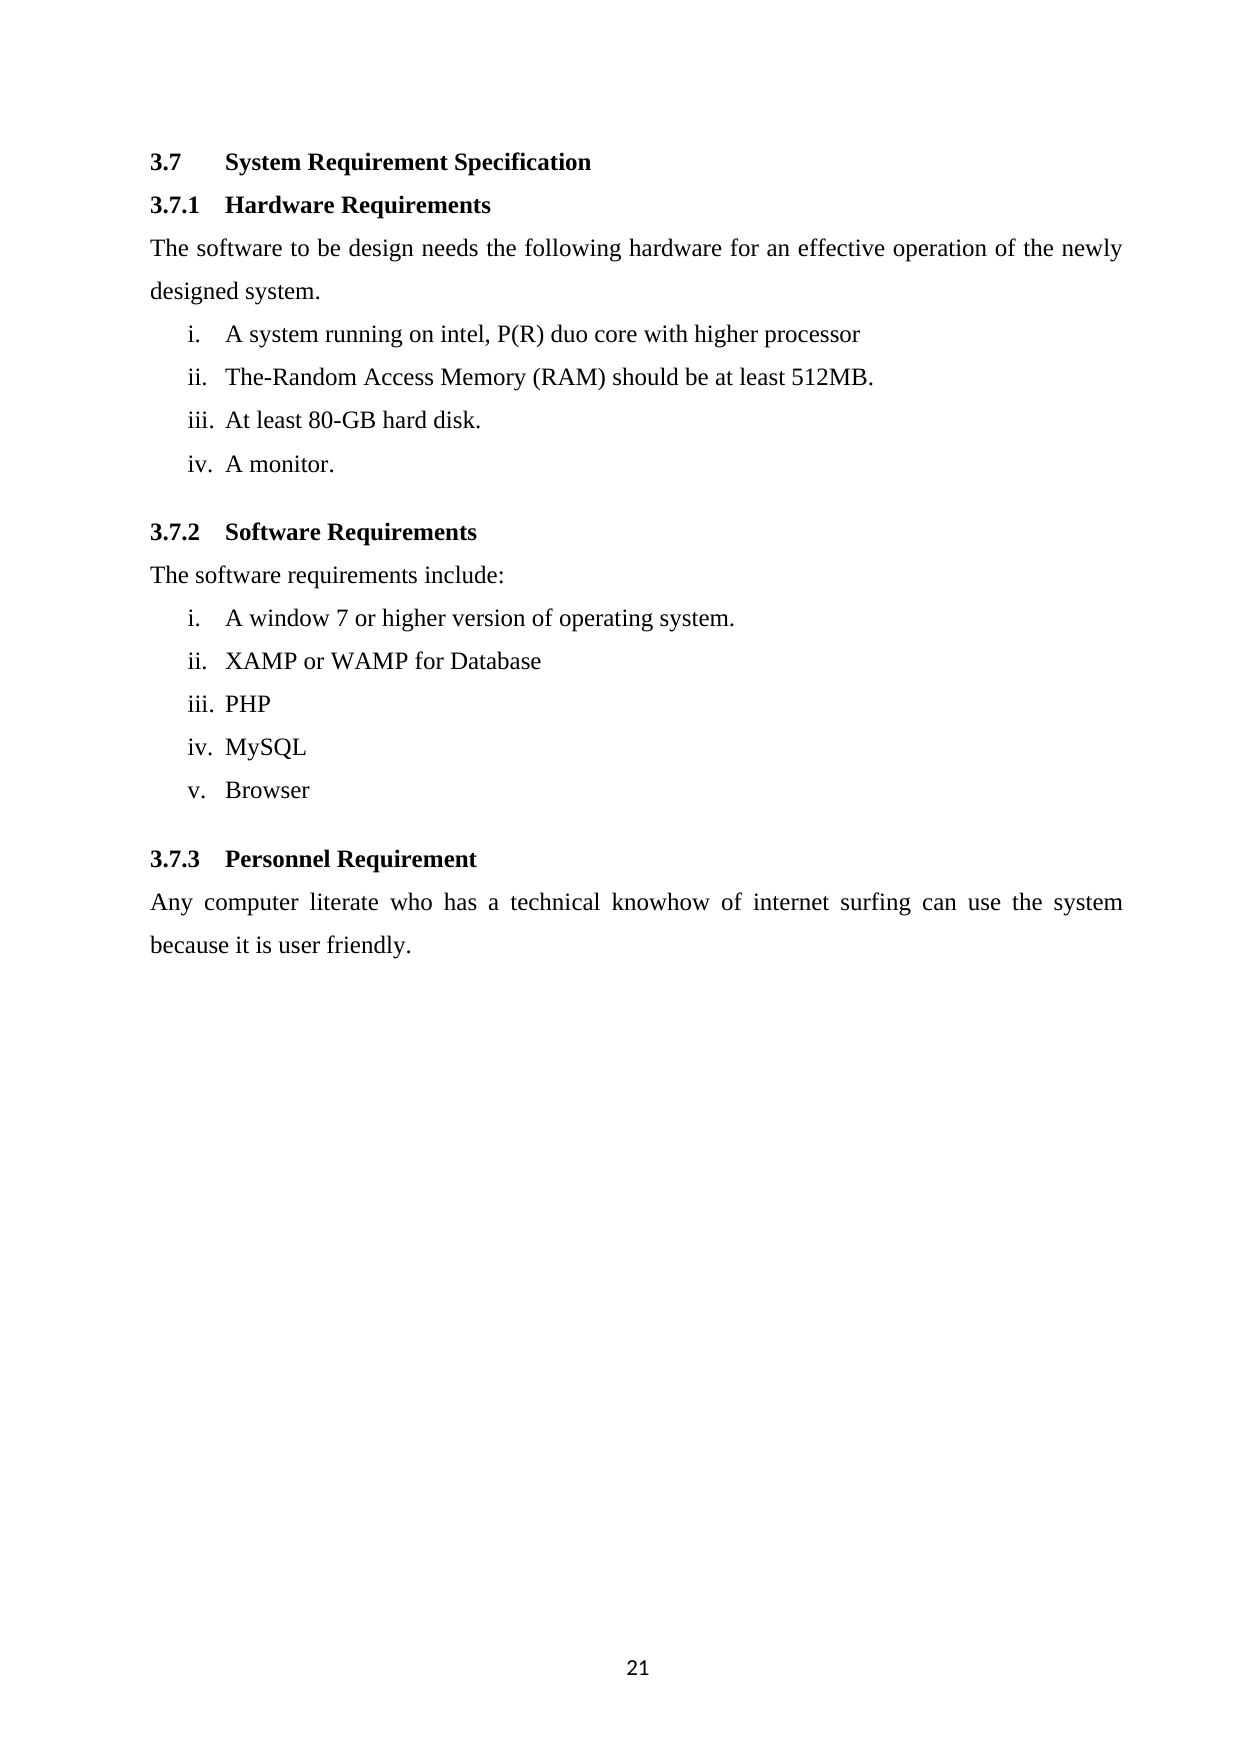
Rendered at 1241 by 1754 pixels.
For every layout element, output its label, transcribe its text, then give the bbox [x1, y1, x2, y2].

subtitle 3.7.3 Personnel Requirement [150, 844, 1125, 872]
list A window 7 or higher version of operating system. [187, 603, 1125, 632]
list Browser [187, 776, 1125, 804]
subtitle 3.7.2 Software Requirements [150, 517, 1125, 546]
list A system running on intel, P(R) duo core with higher processor [187, 319, 1125, 348]
text The software requirements include: [150, 560, 1125, 589]
subtitle 3.7.1 Hardware Requirements [150, 190, 1125, 219]
list A monitor. [187, 449, 1125, 477]
subtitle 3.7 System Requirement Specification [150, 147, 1125, 176]
list At least 80-GB hard disk. [187, 406, 1125, 434]
text Any computer literate who has a technical knowhow of internet surfing can use the system because it is user friendly. [150, 887, 1125, 959]
list XAMP or WAMP for Database [187, 646, 1125, 675]
list PHP [187, 689, 1125, 718]
list The-Random Access Memory (RAM) should be at least 512MB. [187, 362, 1125, 391]
text The software to be design needs the following hardware for an effective operation of the newly designed system. [150, 233, 1125, 305]
list MySQL [187, 732, 1125, 761]
